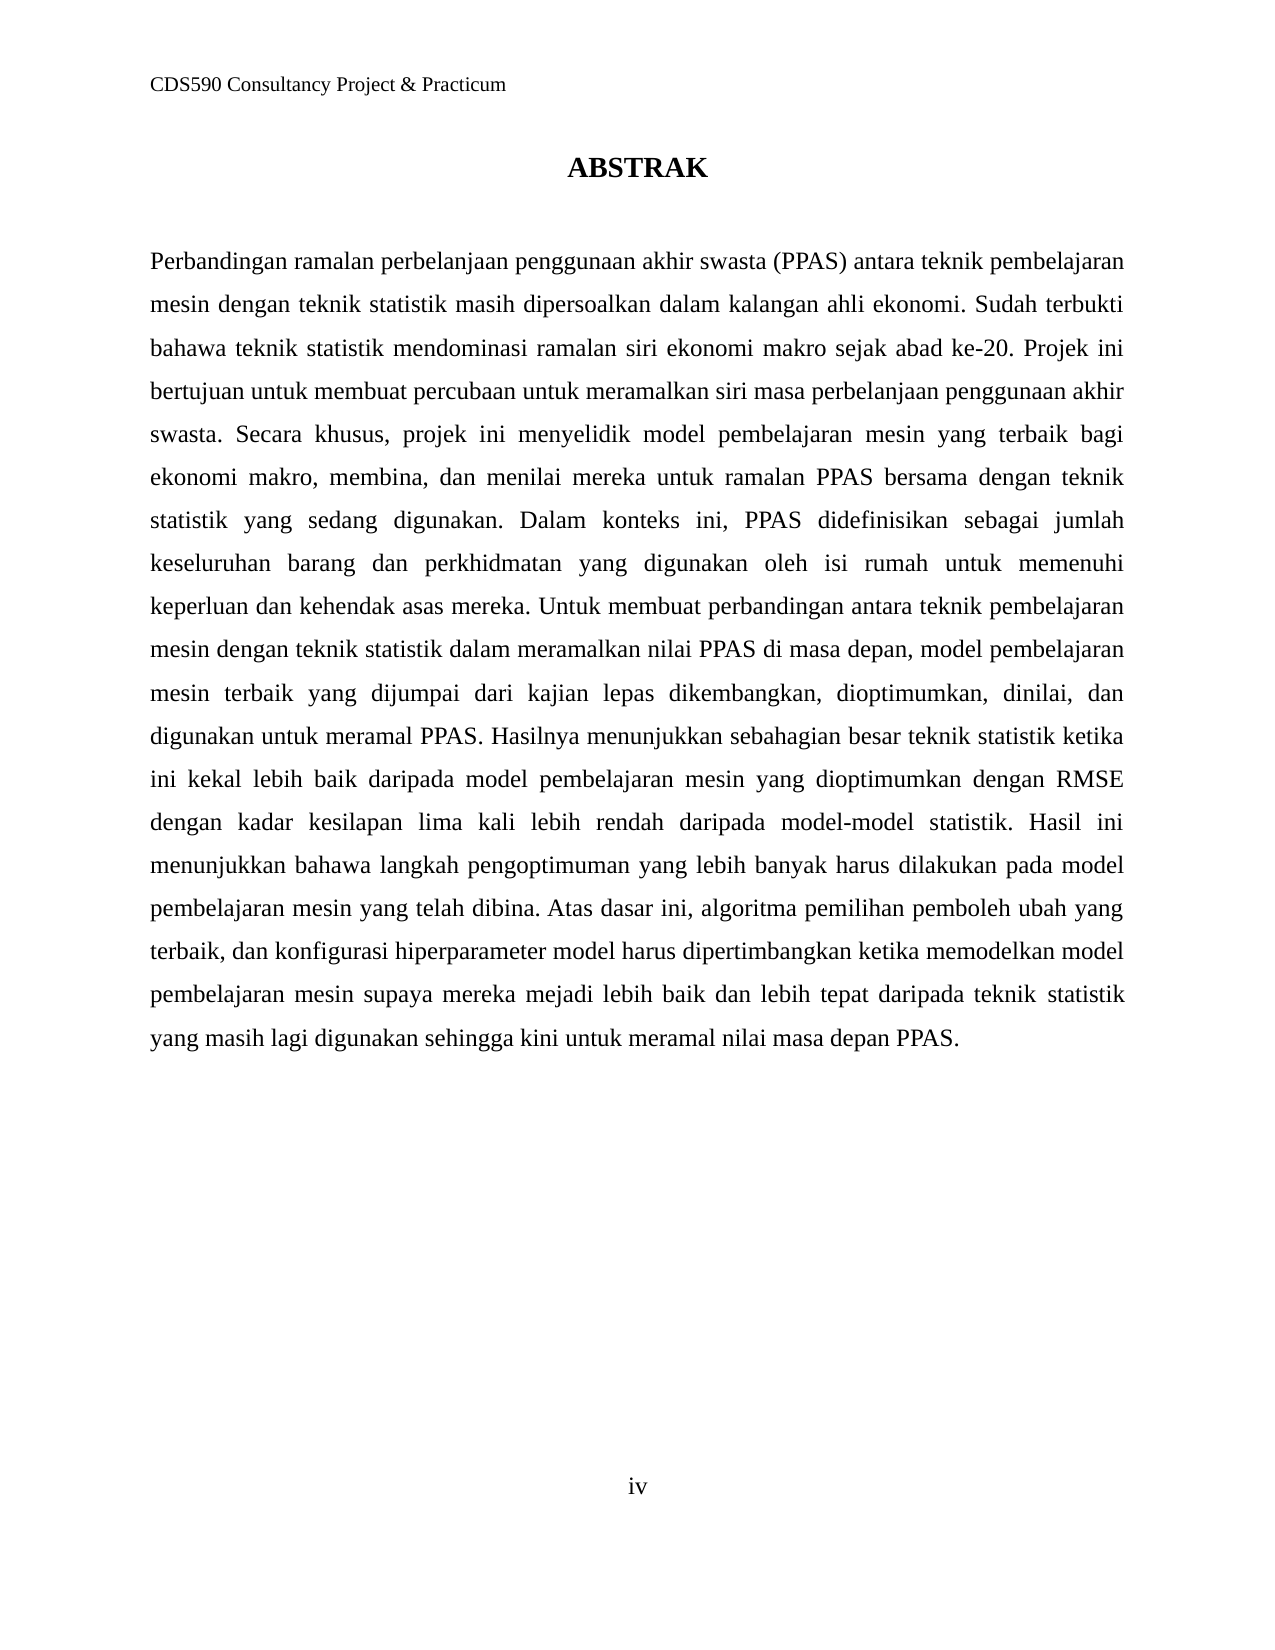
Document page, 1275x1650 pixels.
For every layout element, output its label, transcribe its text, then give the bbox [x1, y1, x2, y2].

text Perbandingan ramalan perbelanjaan penggunaan akhir swasta (PPAS) antara teknik pembelajaran mesin dengan teknik statistik masih dipersoalkan dalam kalangan ahli ekonomi. Sudah terbukti bahawa teknik statistik mendominasi ramalan siri ekonomi makro sejak abad ke-20. Projek ini bertujuan untuk membuat percubaan untuk meramalkan siri masa perbelanjaan penggunaan akhir swasta. Secara khusus, projek ini menyelidik model pembelajaran mesin yang terbaik bagi ekonomi makro, membina, dan menilai mereka untuk ramalan PPAS bersama dengan teknik statistik yang sedang digunakan. Dalam konteks ini, PPAS didefinisikan sebagai jumlah keseluruhan barang dan perkhidmatan yang digunakan oleh isi rumah untuk memenuhi keperluan dan kehendak asas mereka. Untuk membuat perbandingan antara teknik pembelajaran mesin dengan teknik statistik dalam meramalkan nilai PPAS di masa depan, model pembelajaran mesin terbaik yang dijumpai dari kajian lepas dikembangkan, dioptimumkan, dinilai, dan digunakan untuk meramal PPAS. Hasilnya menunjukkan sebahagian besar teknik statistik ketika ini kekal lebih baik daripada model pembelajaran mesin yang dioptimumkan dengan RMSE dengan kadar kesilapan lima kali lebih rendah daripada model-model statistik. Hasil ini menunjukkan bahawa langkah pengoptimuman yang lebih banyak harus dilakukan pada model pembelajaran mesin yang telah dibina. Atas dasar ini, algoritma pemilihan pemboleh ubah yang terbaik, dan konfigurasi hiperparameter model harus dipertimbangkan ketika memodelkan model pembelajaran mesin supaya mereka mejadi lebih baik dan lebih tepat daripada teknik statistik yang masih lagi digunakan sehingga kini untuk meramal nilai masa depan PPAS. [150, 246, 1125, 1051]
subtitle ABSTRAK [150, 150, 1125, 183]
